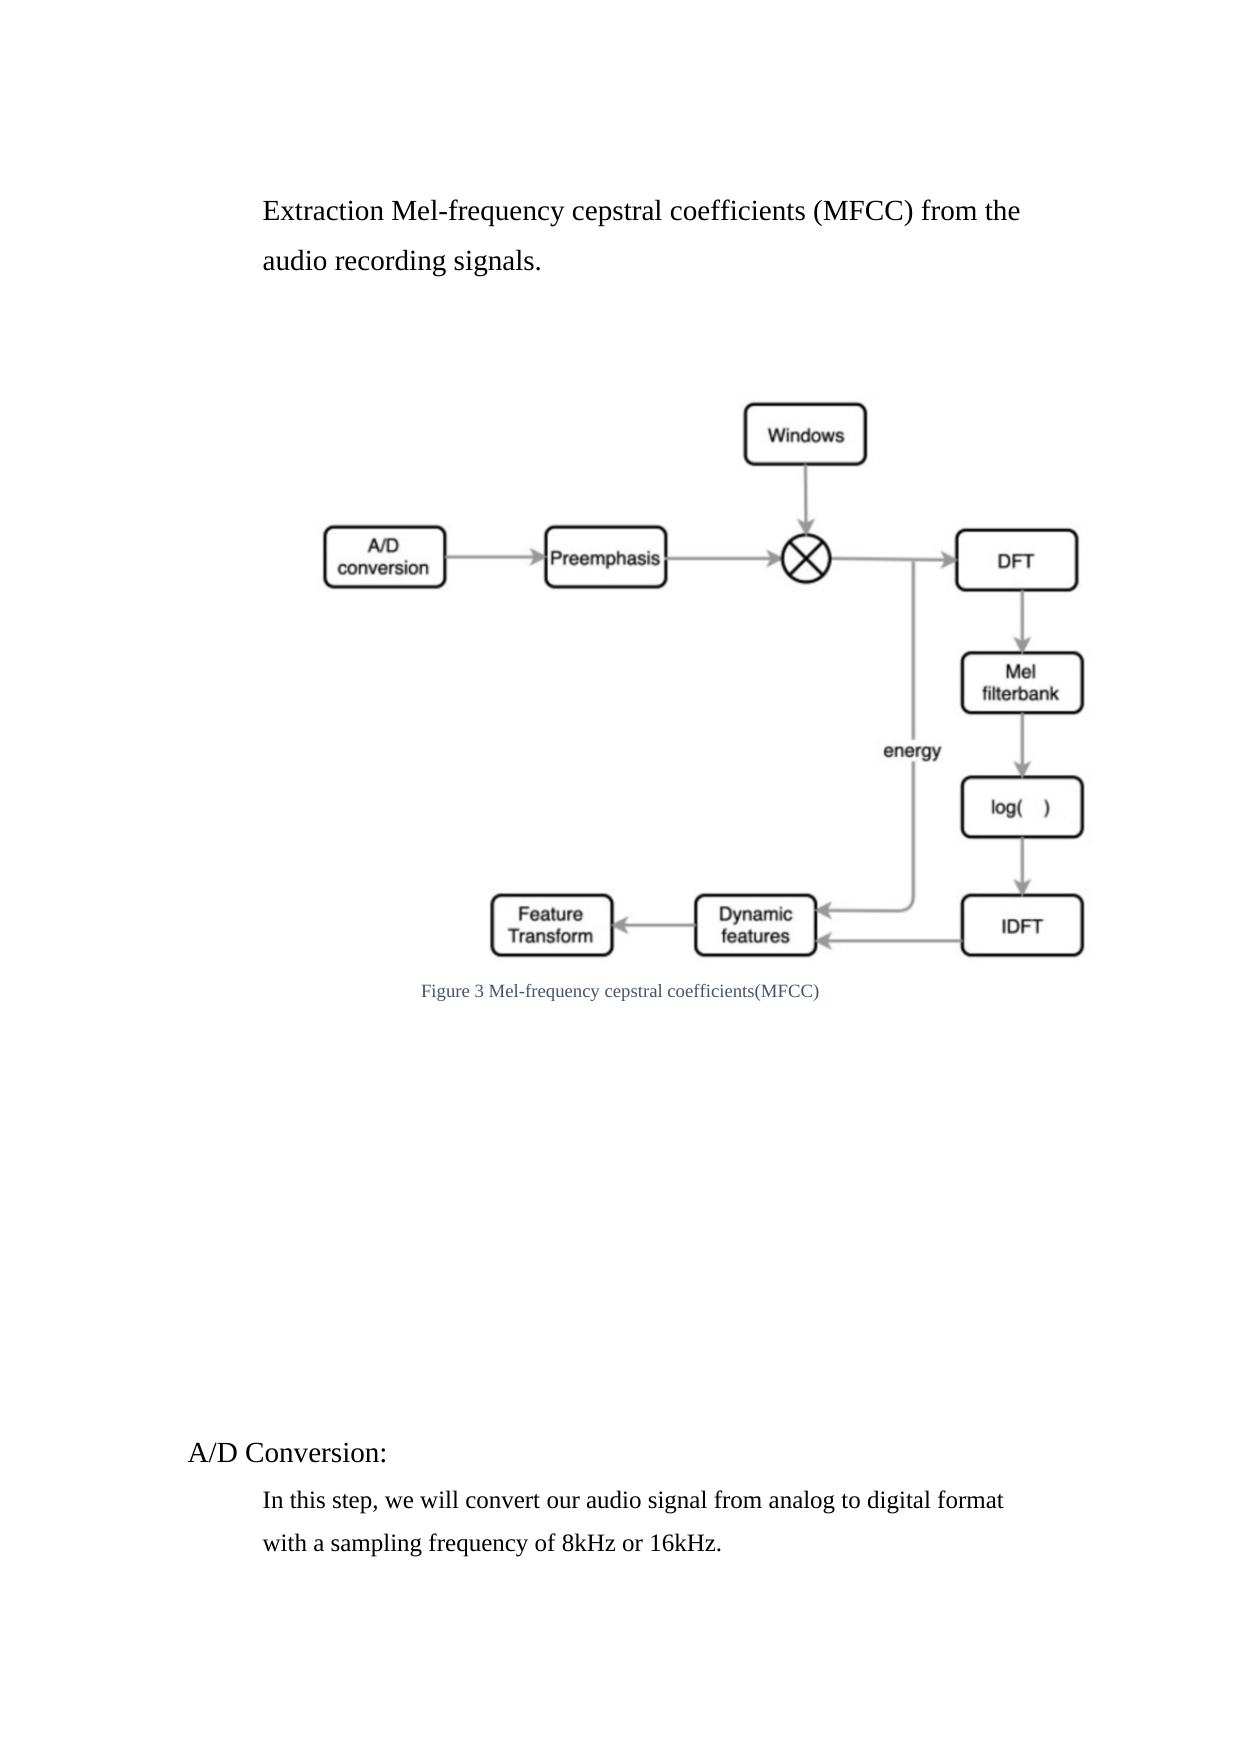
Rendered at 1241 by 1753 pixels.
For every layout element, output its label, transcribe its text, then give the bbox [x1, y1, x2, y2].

text In this step, we will convert our audio signal from analog to digital format with a sampling frequency of 8kHz or 16kHz. [262, 1485, 1053, 1557]
text A/D Conversion: [187, 1435, 1053, 1469]
text Extraction Mel-frequency cepstral coefficients (MFCC) from the audio recording signals. [262, 193, 1053, 277]
picture [187, 380, 1212, 966]
text Figure 3 Mel-frequency cepstral coefficients(MFCC) [187, 979, 1053, 1001]
